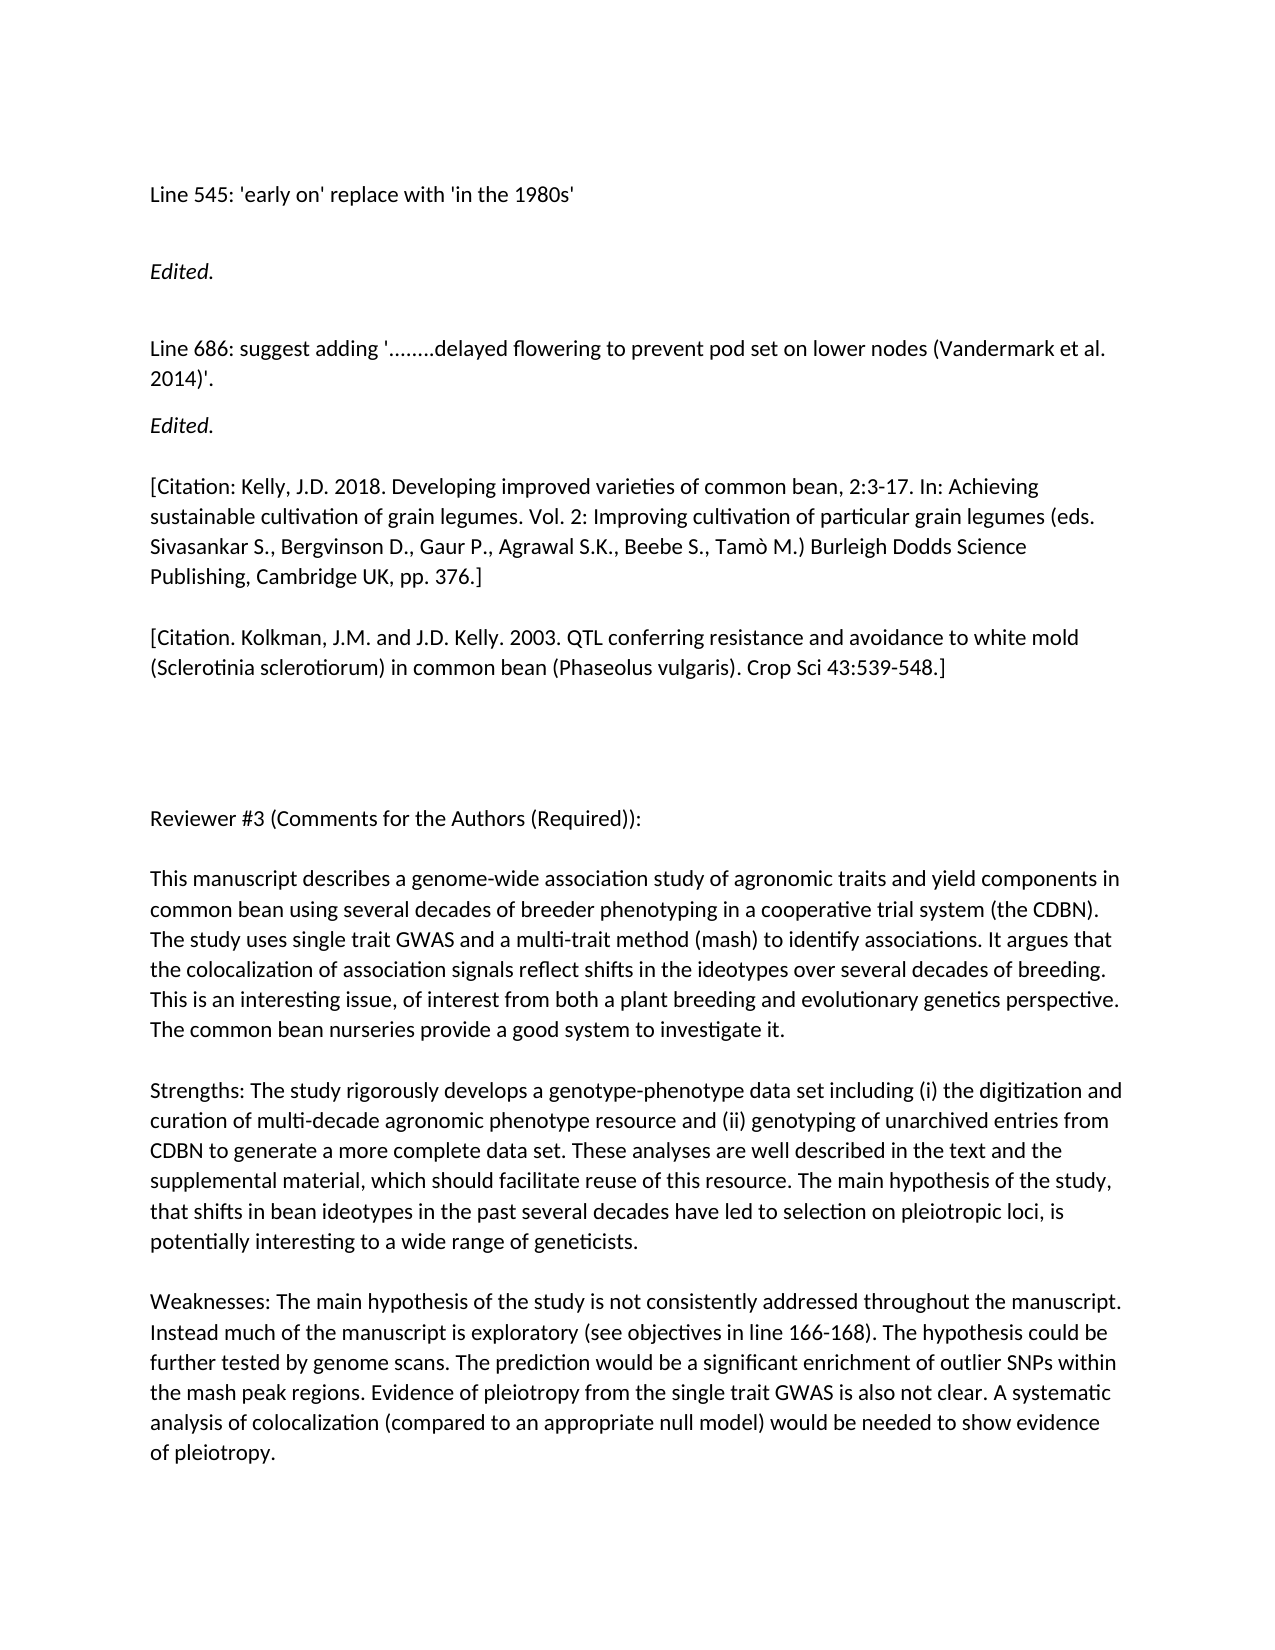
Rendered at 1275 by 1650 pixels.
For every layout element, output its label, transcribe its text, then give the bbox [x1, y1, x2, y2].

text Edited. [Citation: Kelly, J.D. 2018. Developing improved varieties of common bean, 2:3-17. In: Achieving sustainable cultivation of grain legumes. Vol. 2: Improving cultivation of particular grain legumes (eds. Sivasankar S., Bergvinson D., Gaur P., Agrawal S.K., Beebe S., Tamò M.) Burleigh Dodds Science Publishing, Cambridge UK, pp. 376.] [Citation. Kolkman, J.M. and J.D. Kelly. 2003. QTL conferring resistance and avoidance to white mold (Sclerotinia sclerotiorum) in common bean (Phaseolus vulgaris). Crop Sci 43:539-548.] Reviewer #3 (Comments for the Authors (Required)): This manuscript describes a genome-wide association study of agronomic traits and yield components in common bean using several decades of breeder phenotyping in a cooperative trial system (the CDBN). The study uses single trait GWAS and a multi-trait method (mash) to identify associations. It argues that the colocalization of association signals reflect shifts in the ideotypes over several decades of breeding. This is an interesting issue, of interest from both a plant breeding and evolutionary genetics perspective. The common bean nurseries provide a good system to investigate it. Strengths: The study rigorously develops a genotype-phenotype data set including (i) the digitization and curation of multi-decade agronomic phenotype resource and (ii) genotyping of unarchived entries from CDBN to generate a more complete data set. These analyses are well described in the text and the supplemental material, which should facilitate reuse of this resource. The main hypothesis of the study, that shifts in bean ideotypes in the past several decades have led to selection on pleiotropic loci, is potentially interesting to a wide range of geneticists. Weaknesses: The main hypothesis of the study is not consistently addressed throughout the manuscript. Instead much of the manuscript is exploratory (see objectives in line 166-168). The hypothesis could be further tested by genome scans. The prediction would be a significant enrichment of outlier SNPs within the mash peak regions. Evidence of pleiotropy from the single trait GWAS is also not clear. A systematic analysis of colocalization (compared to an appropriate null model) would be needed to show evidence of pleiotropy. [150, 411, 1125, 1467]
text Line 686: suggest adding '........delayed flowering to prevent pod set on lower nodes (Vandermark et al. 2014)'. [150, 304, 1125, 393]
text Edited. [150, 227, 1125, 285]
text Line 545: 'early on' replace with 'in the 1980s' [150, 150, 1125, 208]
